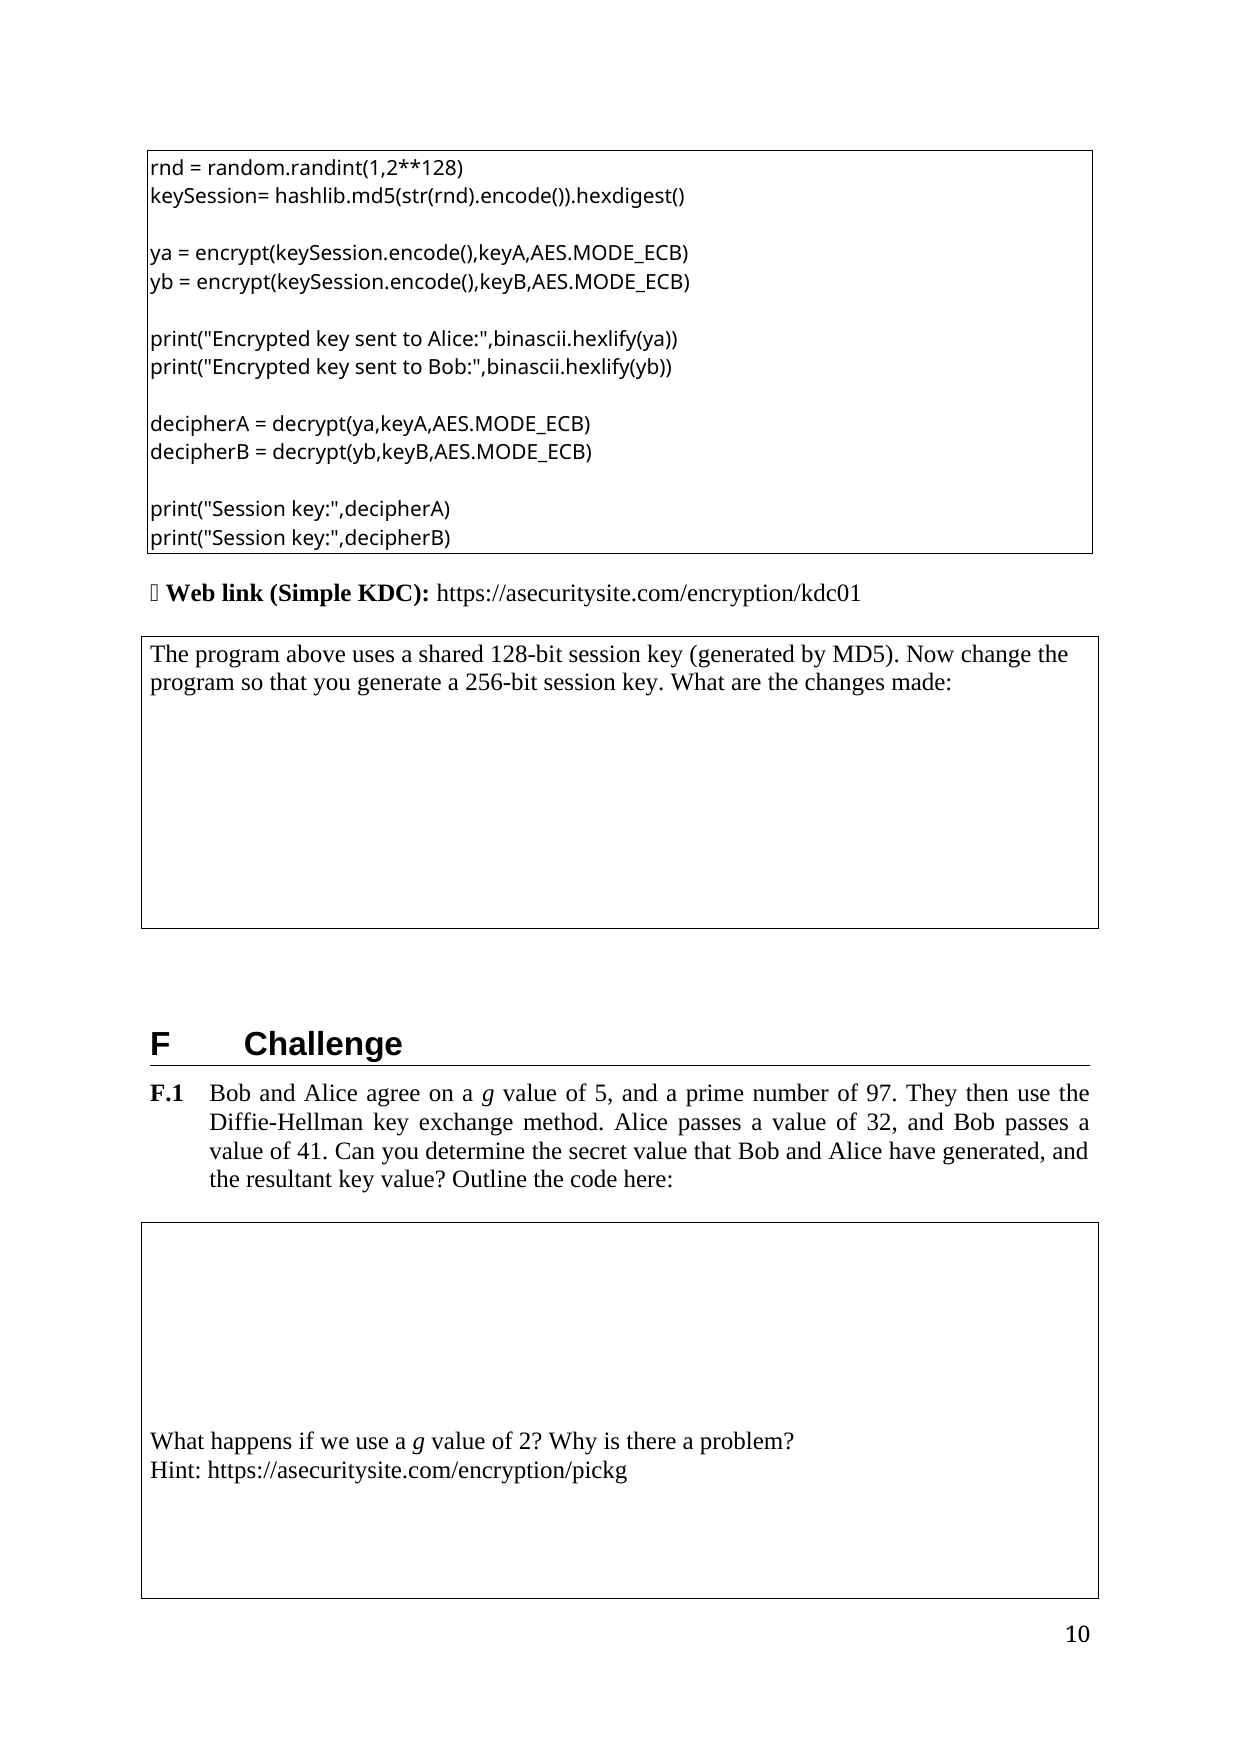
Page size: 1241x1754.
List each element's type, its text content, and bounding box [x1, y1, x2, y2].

text F.1 Bob and Alice agree on a g value of 5, and a prime number of 97. They then use the Diffie-Hellman key exchange method. Alice passes a value of 32, and Bob passes a value of 41. Can you determine the secret value that Bob and Alice have generated, and the resultant key value? Outline the code here: [150, 1078, 1090, 1193]
text print("Session key:",decipherB) [148, 520, 1092, 553]
text Hint: https://asecuritysite.com/encryption/pickg [150, 1455, 1090, 1484]
text decipherB = decrypt(yb,keyB,AES.MODE_ECB) [150, 437, 1090, 466]
text keySession= hashlib.md5(str(rnd).encode()).hexdigest() [150, 182, 1090, 210]
text ya = encrypt(keySession.encode(),keyA,AES.MODE_ECB) [150, 238, 1090, 267]
text yb = encrypt(keySession.encode(),keyB,AES.MODE_ECB) [150, 267, 1090, 295]
text What happens if we use a g value of 2? Why is there a problem? [150, 1426, 1090, 1455]
subtitle F Challenge [150, 1024, 1090, 1065]
text The program above uses a shared 128-bit session key (generated by MD5). Now change the program so that you generate a 256-bit session key. What are the changes made: [142, 637, 1098, 696]
text decipherA = decrypt(ya,keyA,AES.MODE_ECB) [150, 409, 1090, 437]
text rnd = random.randint(1,2**128) [148, 151, 1092, 182]
text print("Encrypted key sent to Bob:",binascii.hexlify(yb)) [150, 352, 1090, 381]
text Web link (Simple KDC): https://asecuritysite.com/encryption/kdc01 [150, 578, 1090, 607]
text print("Session key:",decipherA) [150, 494, 1090, 520]
text print("Encrypted key sent to Alice:",binascii.hexlify(ya)) [150, 324, 1090, 352]
